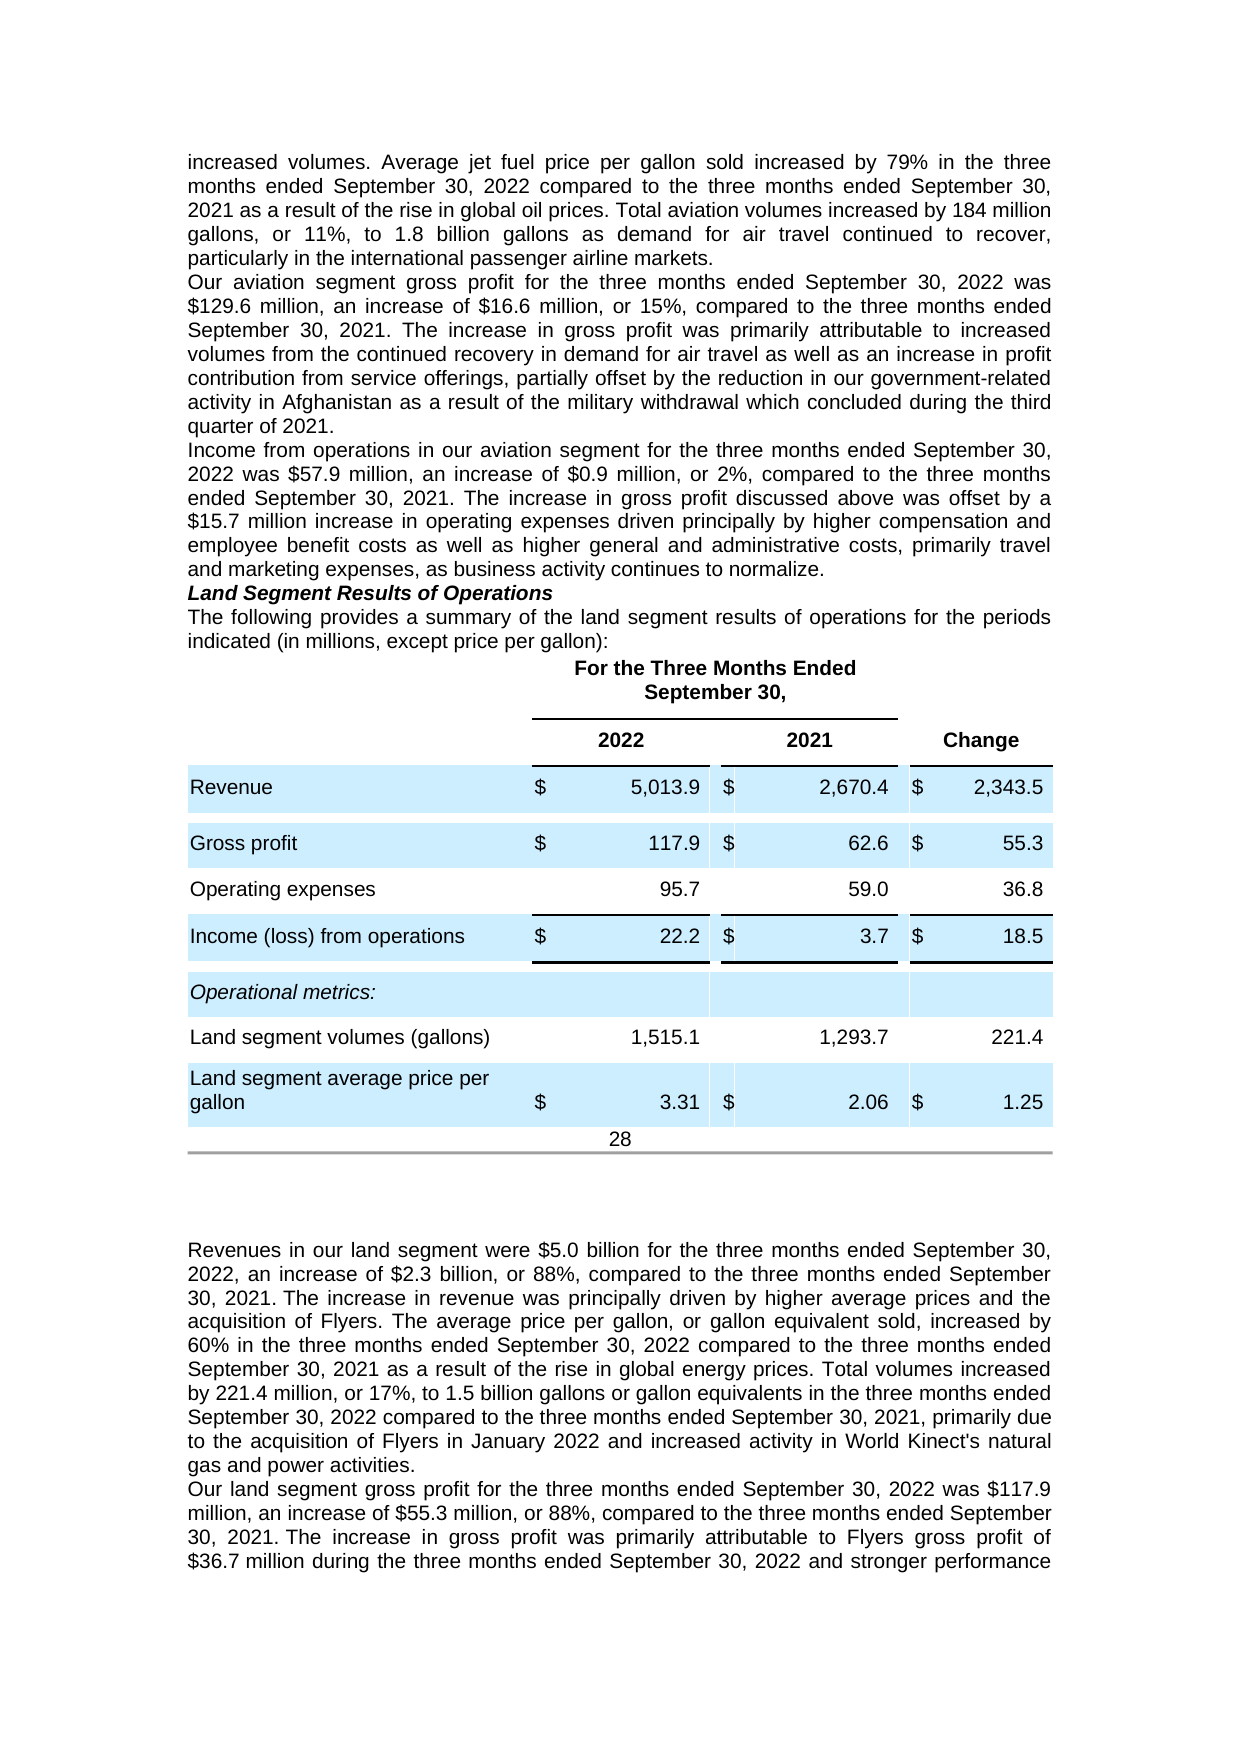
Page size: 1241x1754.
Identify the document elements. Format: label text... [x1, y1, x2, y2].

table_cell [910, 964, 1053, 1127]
text 28 [187, 1127, 1053, 1151]
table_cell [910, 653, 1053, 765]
text Revenues in our land segment were $5.0 billion for the three months ended September 30, 2022, an increase of $2.3 billion, or 88%, compared to the three months ended September 30, 2021. The increase in revenue was principally driven by higher average prices and the acquisition of Flyers. The average price per gallon, or gallon equivalent sold, increased by 60% in the three months ended September 30, 2022 compared to the three months ended September 30, 2021 as a result of the rise in global energy prices. Total volumes increased by 221.4 million, or 17%, to 1.5 billion gallons or gallon equivalents in the three months ended September 30, 2022 compared to the three months ended September 30, 2021, primarily due to the acquisition of Flyers in January 2022 and increased activity in World Kinect's natural gas and power activities. [187, 1237, 1053, 1477]
text Land Segment Results of Operations [187, 581, 1053, 605]
text The following provides a summary of the land segment results of operations for the periods indicated (in millions, except price per gallon): [187, 605, 1053, 653]
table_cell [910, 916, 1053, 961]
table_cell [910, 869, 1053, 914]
text Income from operations in our aviation segment for the three months ended September 30, 2022 was $57.9 million, an increase of $0.9 million, or 2%, compared to the three months ended September 30, 2021. The increase in gross profit discussed above was offset by a $15.7 million increase in operating expenses driven principally by higher compensation and employee benefit costs as well as higher general and administrative costs, primarily travel and marketing expenses, as business activity continues to normalize. [187, 437, 1053, 581]
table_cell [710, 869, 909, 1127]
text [187, 150, 1053, 270]
text Our aviation segment gross profit for the three months ended September 30, 2022 was $129.6 million, an increase of $16.6 million, or 15%, compared to the three months ended September 30, 2021. The increase in gross profit was primarily attributable to increased volumes from the continued recovery in demand for air travel as well as an increase in profit contribution from service offerings, partially offset by the reduction in our government-related activity in Afghanistan as a result of the military withdrawal which concluded during the third quarter of 2021. [187, 270, 1053, 437]
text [187, 1477, 1053, 1573]
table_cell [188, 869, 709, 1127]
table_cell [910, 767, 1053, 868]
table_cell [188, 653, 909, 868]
